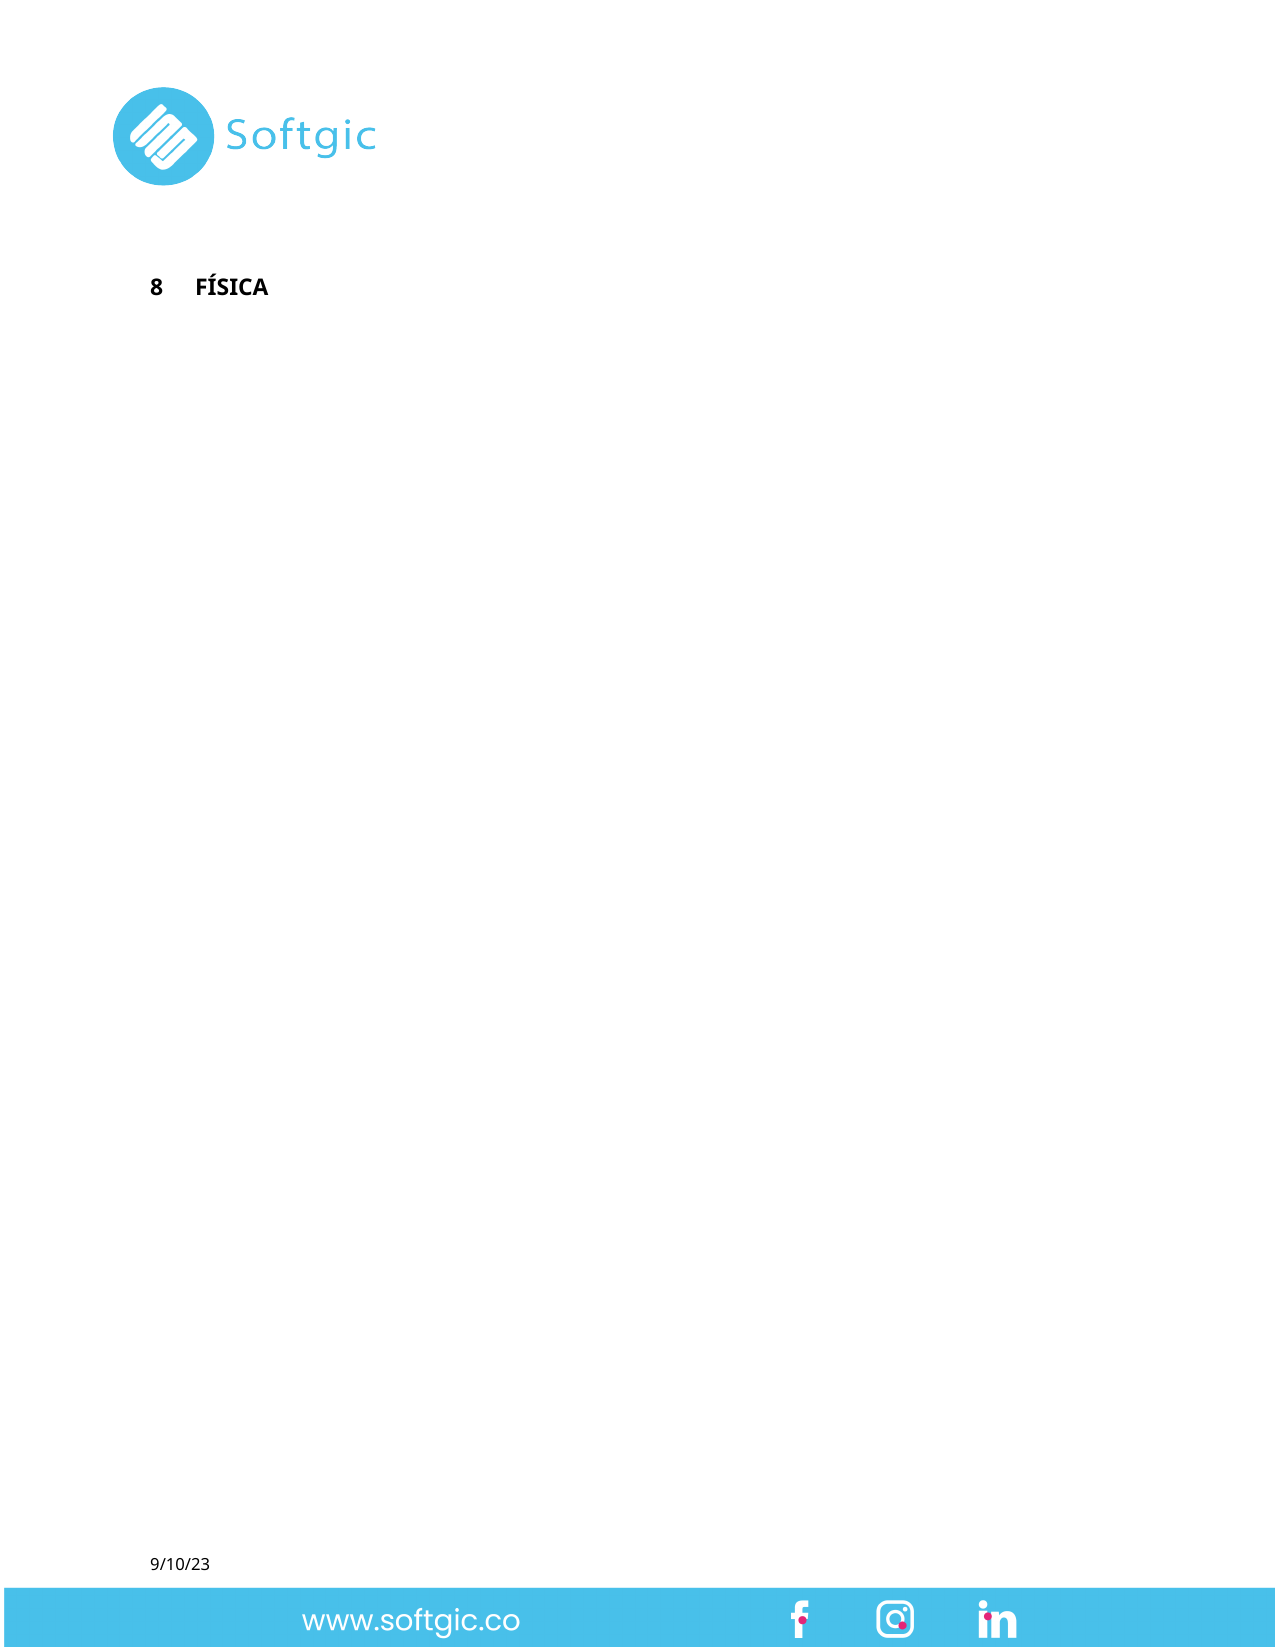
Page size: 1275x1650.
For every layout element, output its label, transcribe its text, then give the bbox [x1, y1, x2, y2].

picture [4, 0, 1275, 1647]
subtitle Física [150, 271, 1125, 302]
